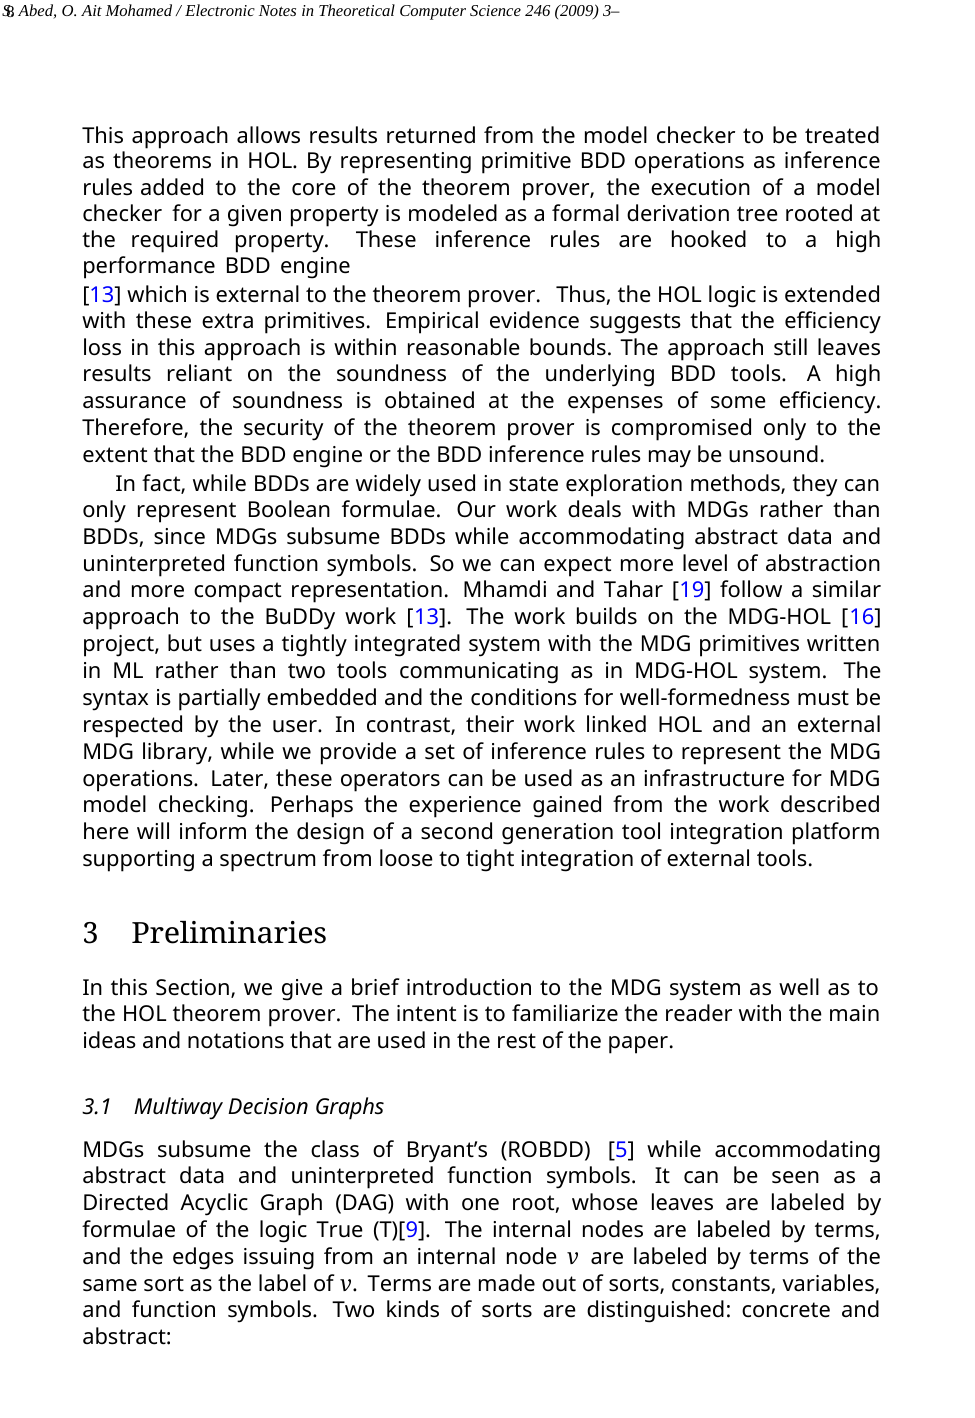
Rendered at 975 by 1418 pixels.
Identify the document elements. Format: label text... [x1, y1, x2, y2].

text In fact, while BDDs are widely used in state exploration methods, they can only represent Boolean formulae. Our work deals with MDGs rather than BDDs, since MDGs subsume BDDs while accommodating abstract data and uninterpreted function symbols. So we can expect more level of abstraction and more compact representation. Mhamdi and Tahar [19] follow a similar approach to the BuDDy work [13]. The work builds on the MDG-HOL [16] project, but uses a tightly integrated system with the MDG primitives written in ML rather than two tools communicating as in MDG-HOL system. The syntax is partially embedded and the conditions for well-formedness must be respected by the user. In contrast, their work linked HOL and an external MDG library, while we provide a set of inference rules to represent the MDG operations. Later, these operators can be used as an infrastructure for MDG model checking. Perhaps the experience gained from the work described here will inform the design of a second generation tool integration platform supporting a spectrum from loose to tight integration of external tools. [82, 470, 881, 873]
text In this Section, we give a brief introduction to the MDG system as well as to the HOL theorem prover. The intent is to familiarize the reader with the main ideas and notations that are used in the rest of the paper. [82, 974, 881, 1055]
list Multiway Decision Graphs [82, 1091, 919, 1120]
subtitle Preliminaries [82, 912, 919, 952]
text [13] which is external to the theorem prover. Thus, the HOL logic is extended with these extra primitives. Empirical evidence suggests that the efficiency loss in this approach is within reasonable bounds. The approach still leaves results reliant on the soundness of the underlying BDD tools. A high assurance of soundness is obtained at the expenses of some efficiency. Therefore, the security of the theorem prover is compromised only to the extent that the BDD engine or the BDD inference rules may be unsound. [82, 281, 881, 469]
text MDGs subsume the class of Bryant’s (ROBDD) [5] while accommodating abstract data and uninterpreted function symbols. It can be seen as a Directed Acyclic Graph (DAG) with one root, whose leaves are labeled by formulae of the logic True (T)[9]. The internal nodes are labeled by terms, and the edges issuing from an internal node v are labeled by terms of the same sort as the label of v. Terms are made out of sorts, constants, variables, and function symbols. Two kinds of sorts are distinguished: concrete and abstract: [82, 1136, 881, 1351]
text This approach allows results returned from the model checker to be treated as theorems in HOL. By representing primitive BDD operations as inference rules added to the core of the theorem prover, the execution of a model checker for a given property is modeled as a formal derivation tree rooted at the required property. These inference rules are hooked to a high performance BDD engine [82, 123, 881, 280]
